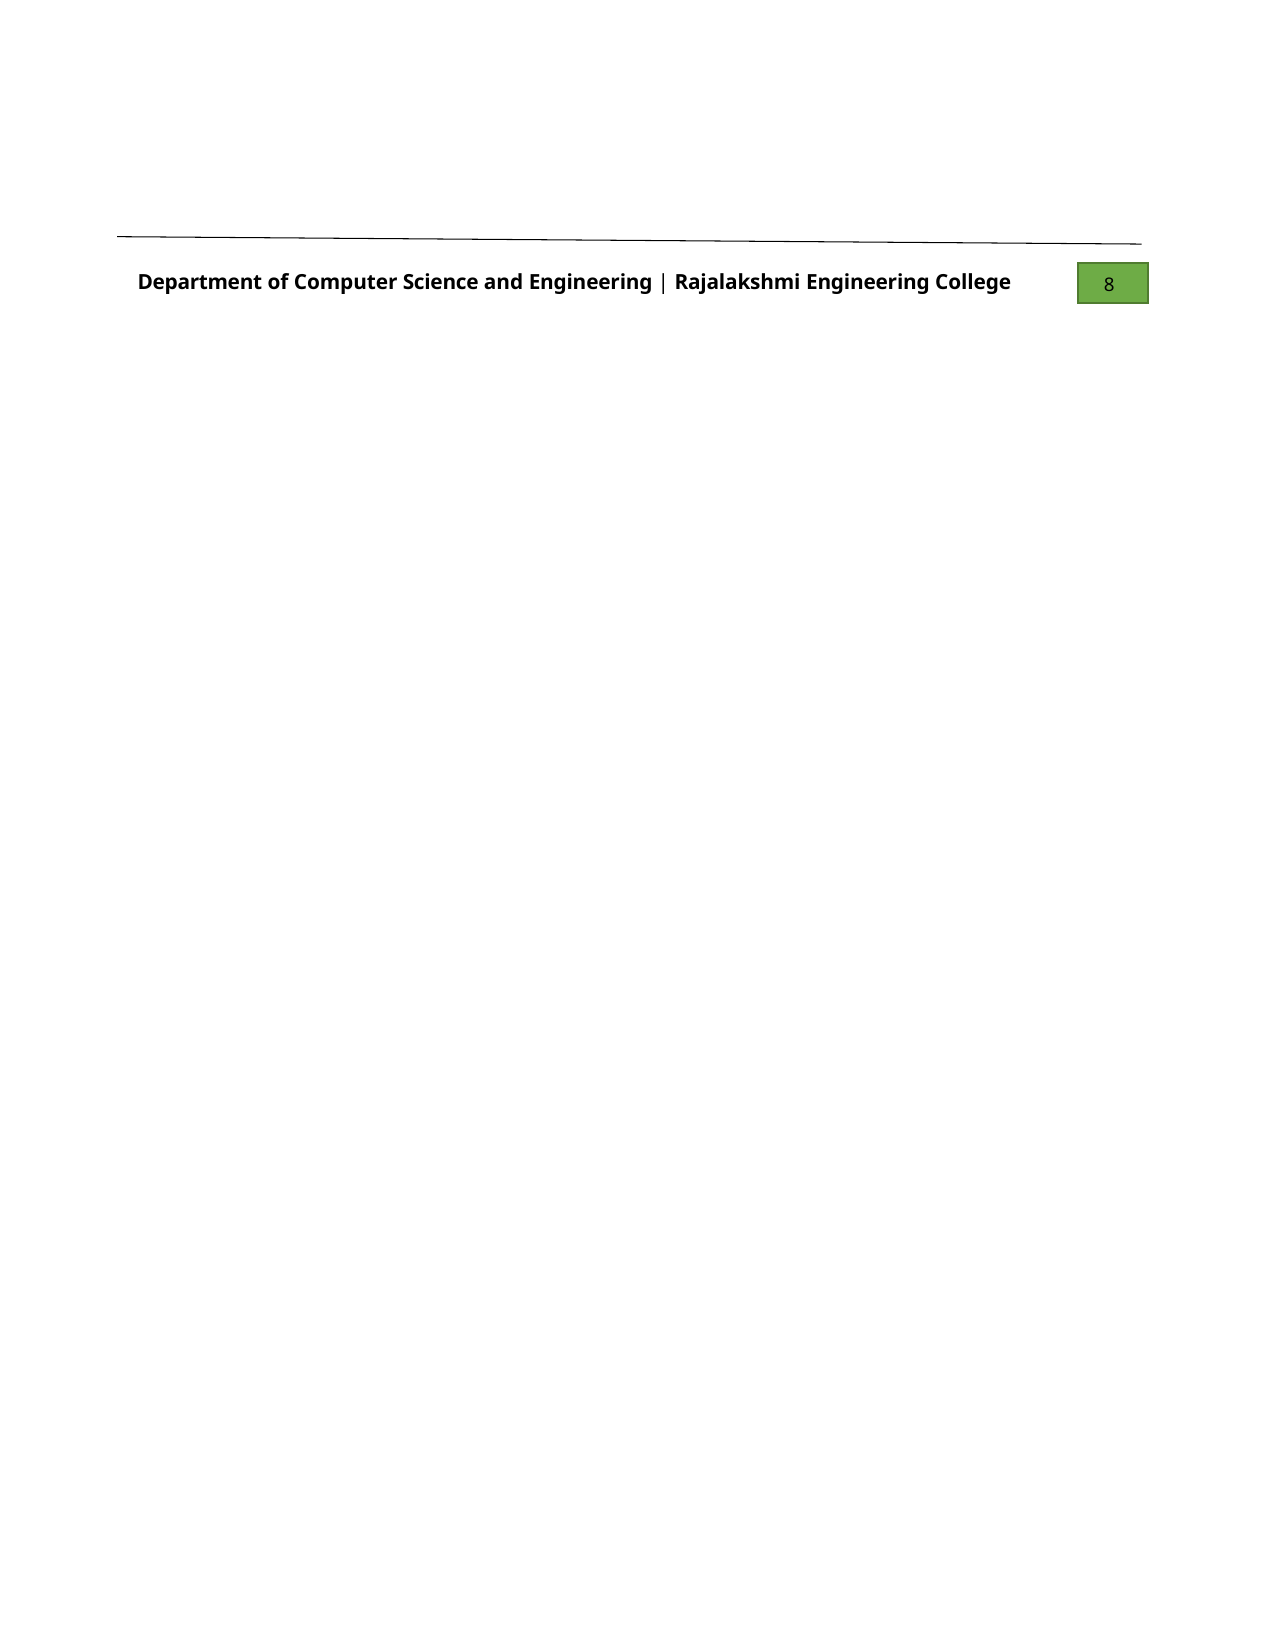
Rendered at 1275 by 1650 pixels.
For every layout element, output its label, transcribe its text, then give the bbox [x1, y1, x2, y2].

text Department of Computer Science and Engineering | Rajalakshmi Engineering College [137, 267, 1160, 296]
